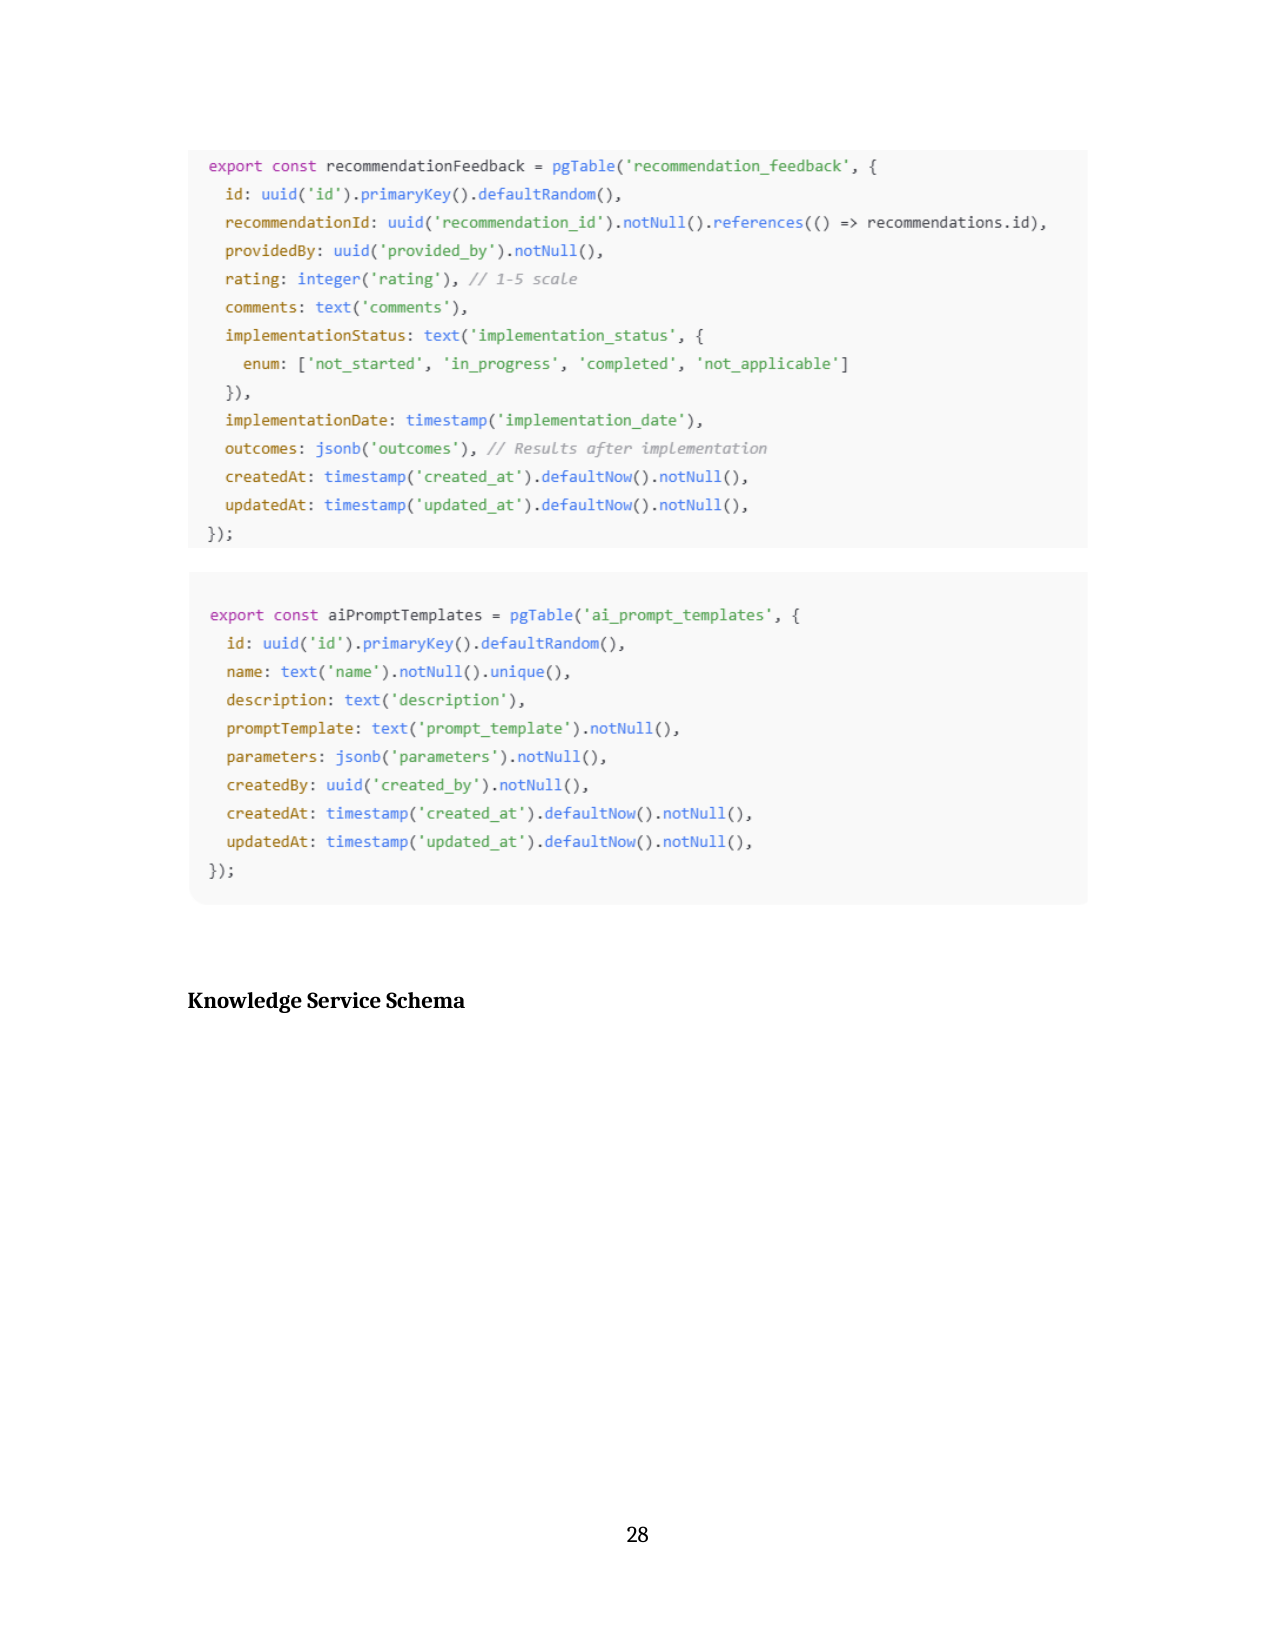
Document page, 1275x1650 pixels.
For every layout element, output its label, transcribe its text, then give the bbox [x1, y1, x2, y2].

picture [187, 572, 1088, 912]
text Knowledge Service Schema [187, 988, 1087, 1014]
picture [187, 150, 1088, 548]
